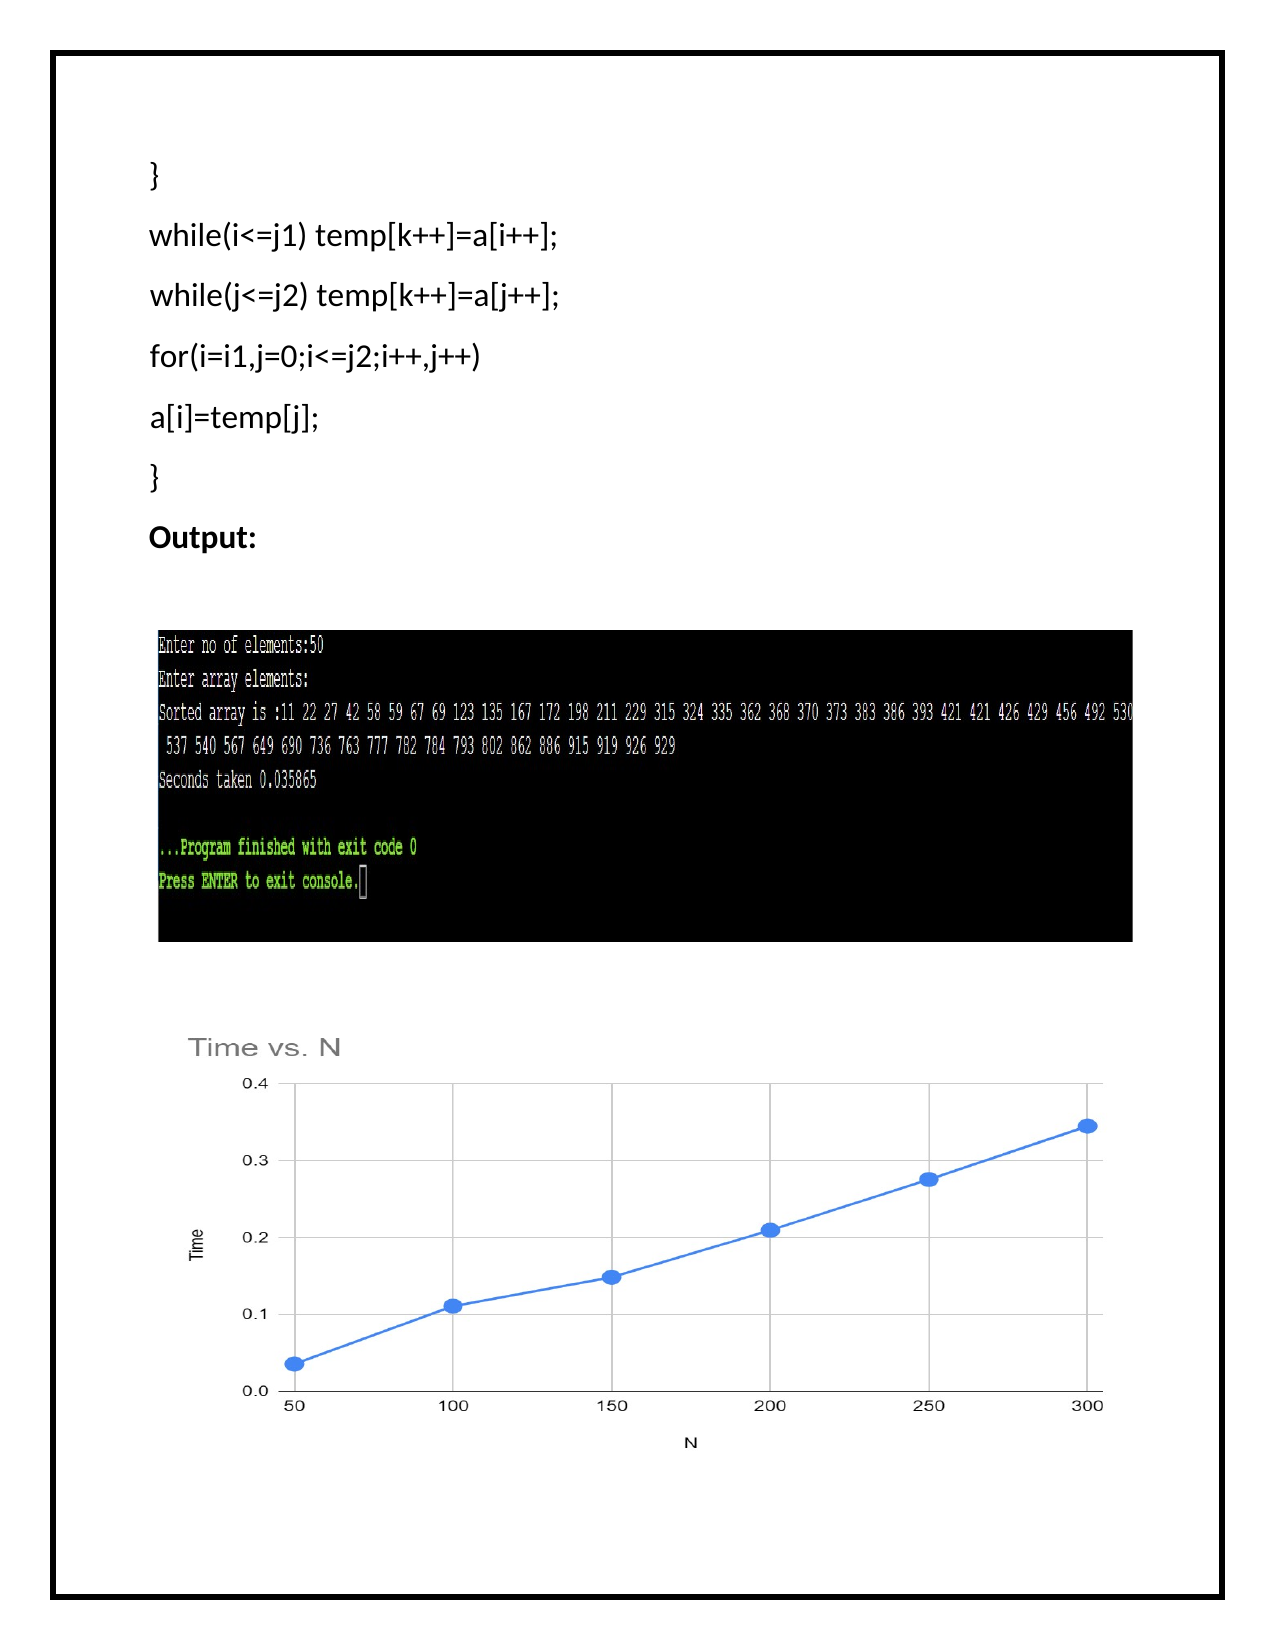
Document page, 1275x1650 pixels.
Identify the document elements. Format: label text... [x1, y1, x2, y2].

picture [157, 630, 1133, 942]
text while(i<=j1) temp[k++]=a[i++]; while(j<=j2) temp[k++]=a[j++]; for(i=i1,j=0;i<=j2;i++,j++) a[i]=temp[j]; [148, 214, 570, 436]
picture [157, 1013, 1133, 1474]
text } [148, 457, 1170, 497]
text Output: [148, 517, 1170, 557]
text } [148, 154, 1170, 194]
